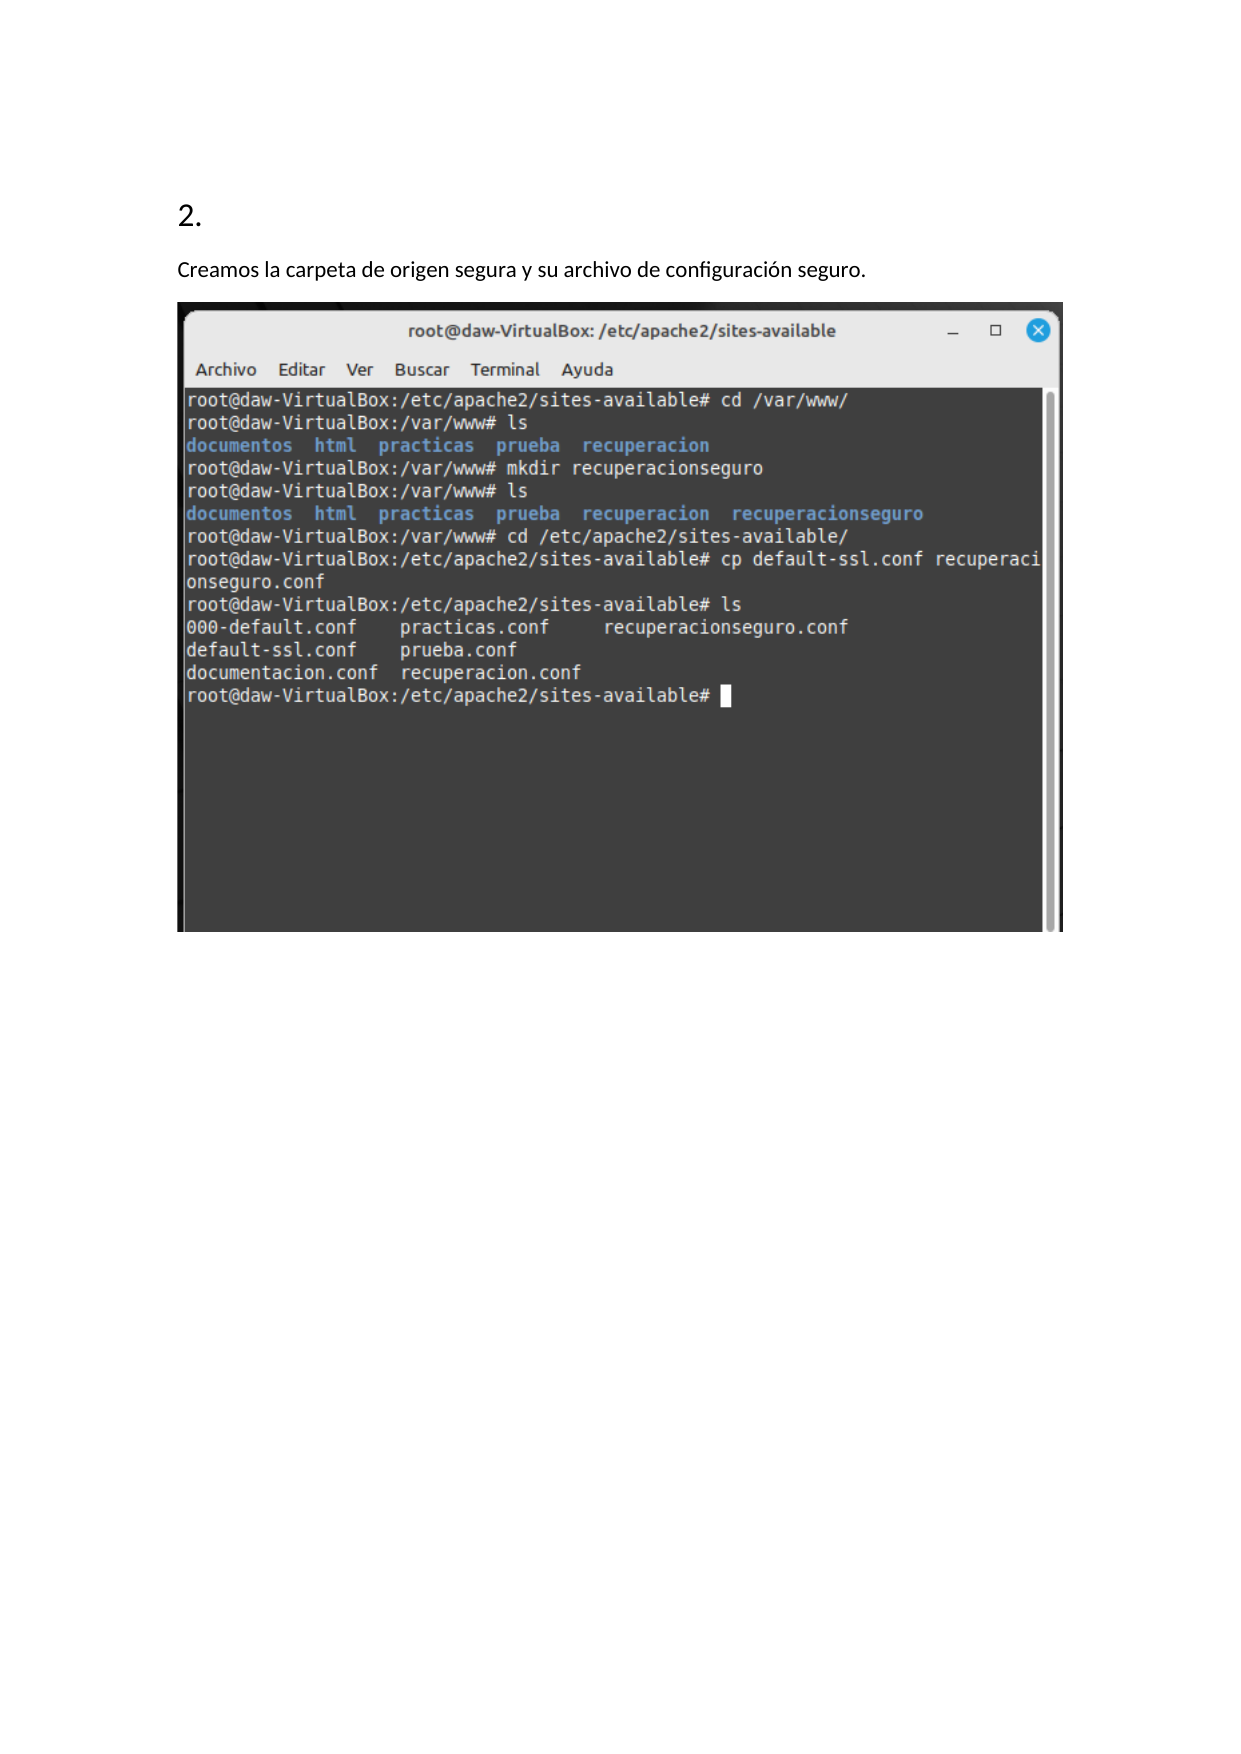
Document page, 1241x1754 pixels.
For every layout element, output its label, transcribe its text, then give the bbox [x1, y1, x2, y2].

text Creamos la carpeta de origen segura y su archivo de configuración seguro. [177, 255, 1063, 283]
picture [177, 302, 1063, 932]
text 2. [177, 194, 1063, 235]
